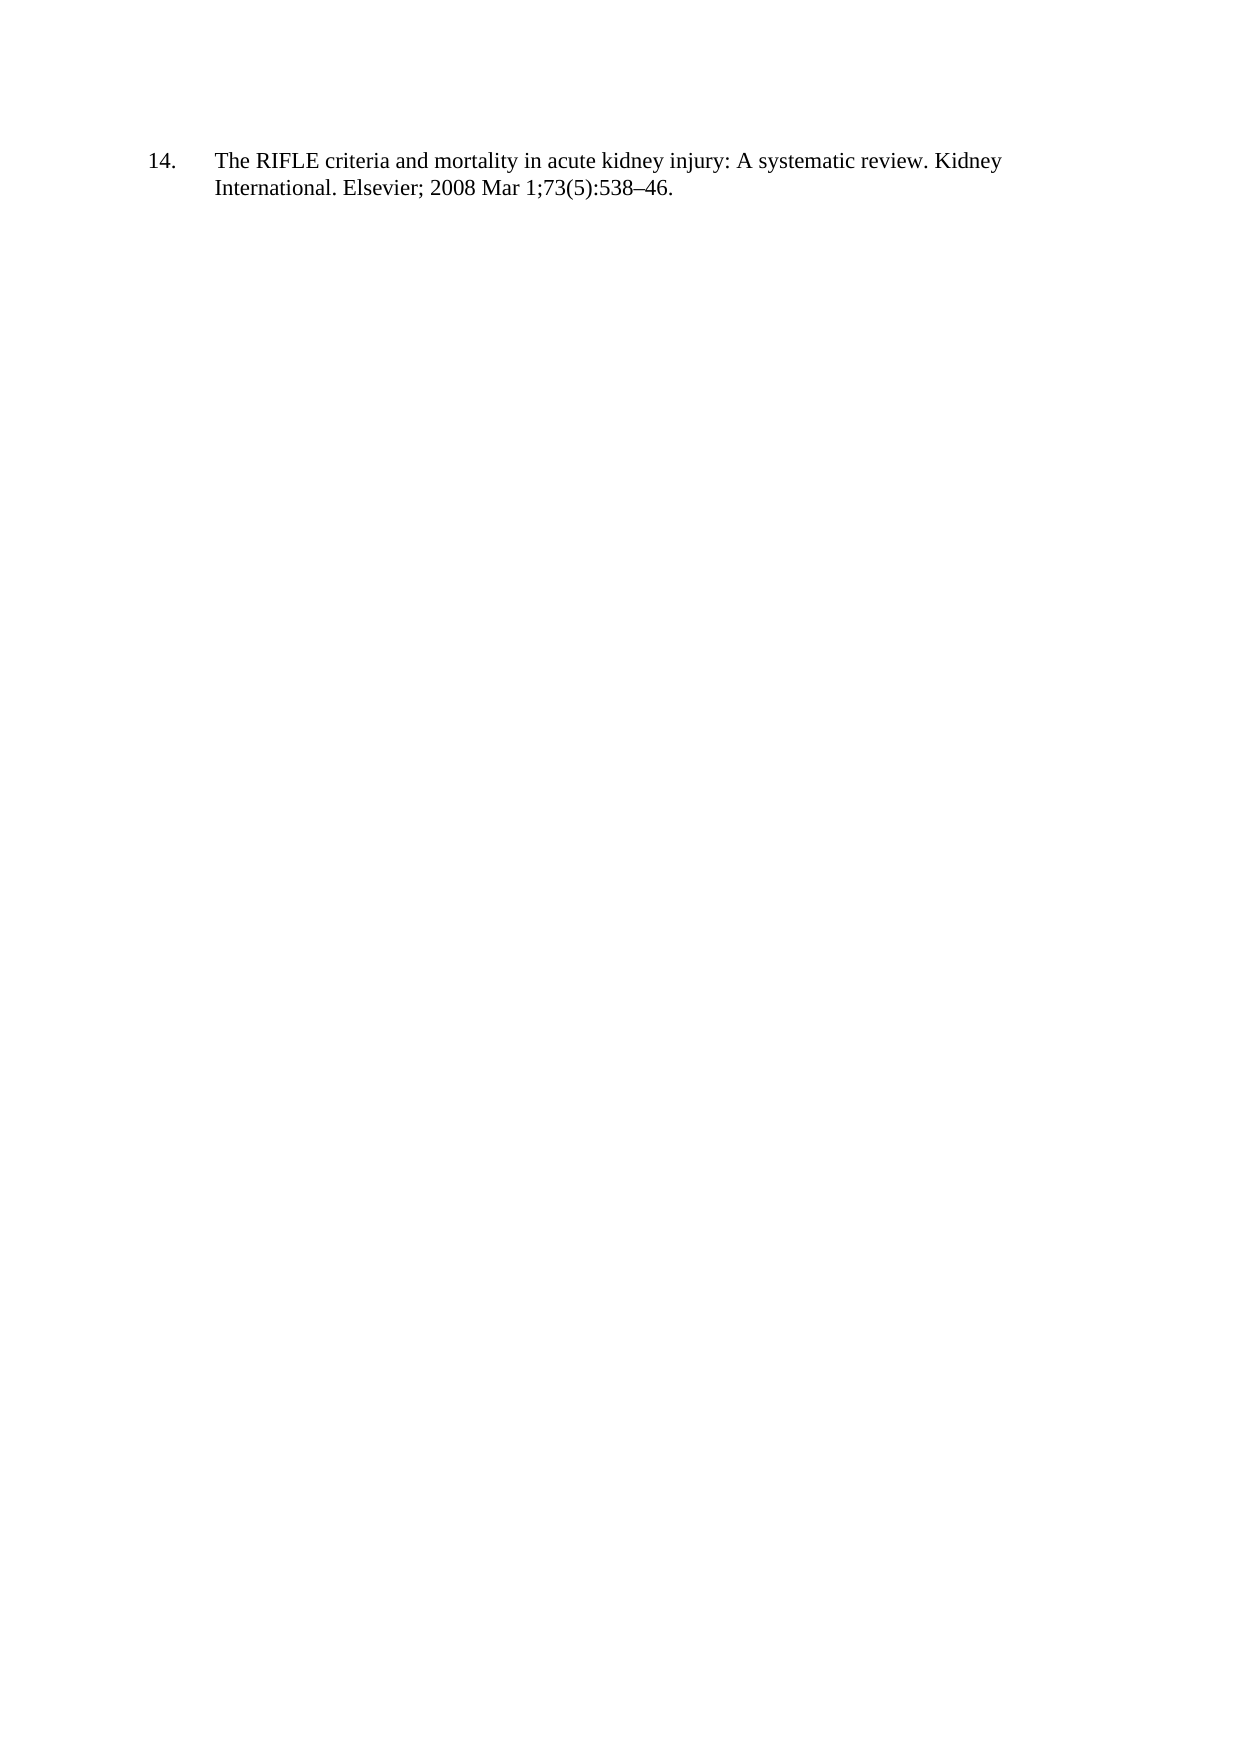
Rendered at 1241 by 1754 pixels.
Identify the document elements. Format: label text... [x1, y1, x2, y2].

text 14. The RIFLE criteria and mortality in acute kidney injury: A systematic review. Kidney International. Elsevier; 2008 Mar 1;73(5):538–46. [148, 148, 1093, 200]
